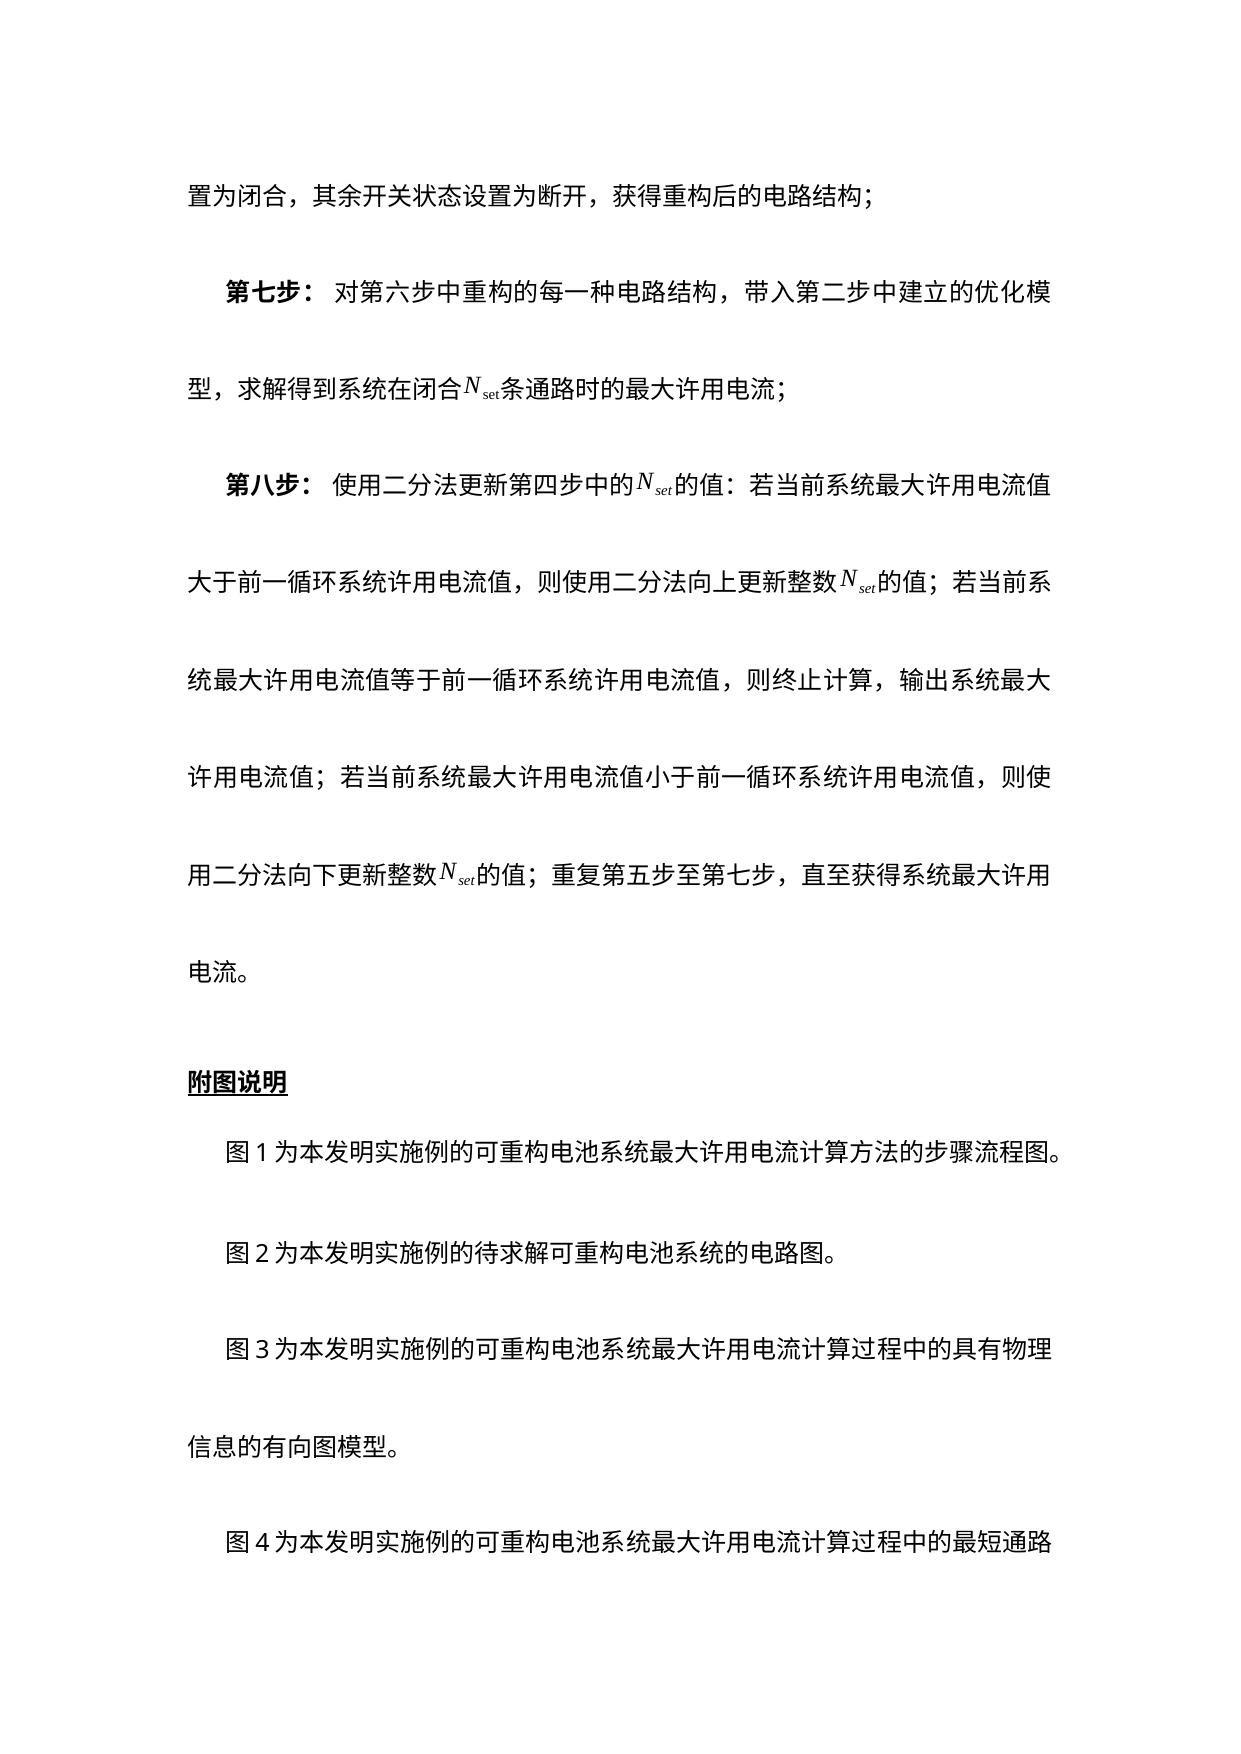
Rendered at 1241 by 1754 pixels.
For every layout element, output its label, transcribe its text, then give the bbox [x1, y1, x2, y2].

text 图1为本发明实施例的可重构电池系统最大许用电流计算方法的步骤流程图。 [187, 1118, 1053, 1183]
text 图3为本发明实施例的可重构电池系统最大许用电流计算过程中的具有物理信息的有向图模型。 [187, 1315, 1053, 1478]
text 图4为本发明实施例的可重构电池系统最大许用电流计算过程中的最短通路求解结果。 [187, 1508, 1053, 1573]
text 第八步： 使用二分法更新第四步中的的值：若当前系统最大许用电流值大于前一循环系统许用电流值，则使用二分法向上更新整数的值；若当前系统最大许用电流值等于前一循环系统许用电流值，则终止计算，输出系统最大许用电流值；若当前系统最大许用电流值小于前一循环系统许用电流值，则使用二分法向下更新整数的值；重复第五步至第七步，直至获得系统最大许用电流。 [187, 451, 1053, 1003]
text 图2为本发明实施例的待求解可重构电池系统的电路图。 [187, 1219, 1053, 1284]
subtitle 附图说明 [187, 1034, 1053, 1099]
text 第七步： 对第六步中重构的每一种电路结构，带入第二步中建立的优化模型，求解得到系统在闭合条通路时的最大许用电流； [187, 258, 1053, 420]
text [187, 162, 1053, 227]
